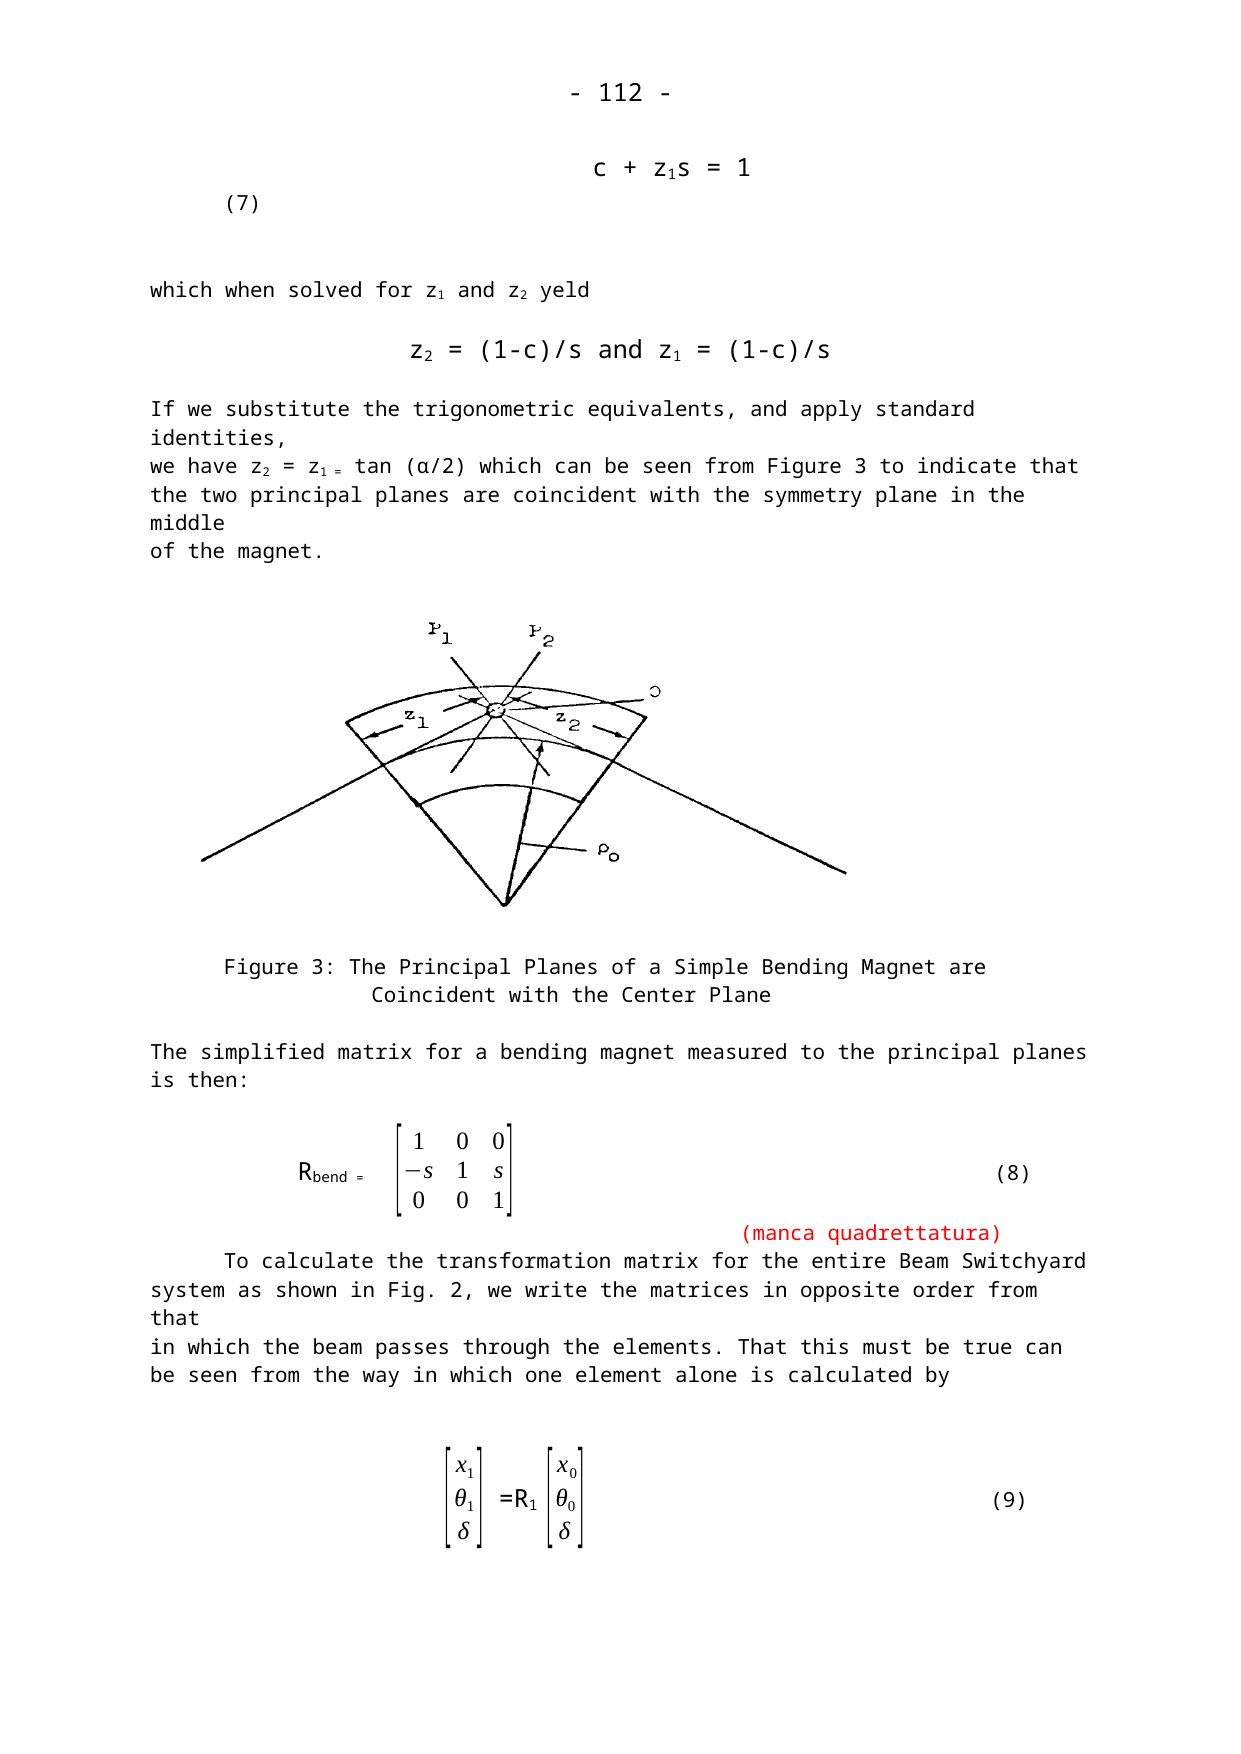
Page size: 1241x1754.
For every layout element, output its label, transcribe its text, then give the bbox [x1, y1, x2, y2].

text the two principal planes are coincident with the symmetry plane in the middle [150, 480, 1090, 537]
text be seen from the way in which one element alone is calculated by [150, 1360, 1090, 1389]
text of the magnet. [150, 537, 1090, 565]
text Coincident with the Center Plane [150, 980, 1090, 1009]
text we have z2 = z1 = tan (α/2) which can be seen from Figure 3 to indicate that [150, 451, 1090, 480]
text Figure 3: The Principal Planes of a Simple Bending Magnet are [150, 952, 1090, 980]
text Rbend = (8) [150, 1122, 1090, 1218]
text To calculate the transformation matrix for the entire Beam Switchyard [150, 1247, 1090, 1275]
text z2 = (1-c)/s and z1 = (1-c)/s [150, 332, 1090, 366]
text (manca quadrettatura) [150, 1218, 1090, 1247]
text system as shown in Fig. 2, we write the matrices in opposite order from that [150, 1275, 1090, 1332]
text =R1 (9) [150, 1446, 1090, 1550]
text in which the beam passes through the elements. That this must be true can [150, 1332, 1090, 1360]
text If we substitute the trigonometric equivalents, and apply standard identities, [150, 394, 1090, 451]
text The simplified matrix for a bending magnet measured to the principal planes is then: [150, 1037, 1090, 1094]
text c + z1s = 1 (7) [150, 150, 1090, 218]
text which when solved for z1 and z2 yeld [150, 275, 1090, 303]
